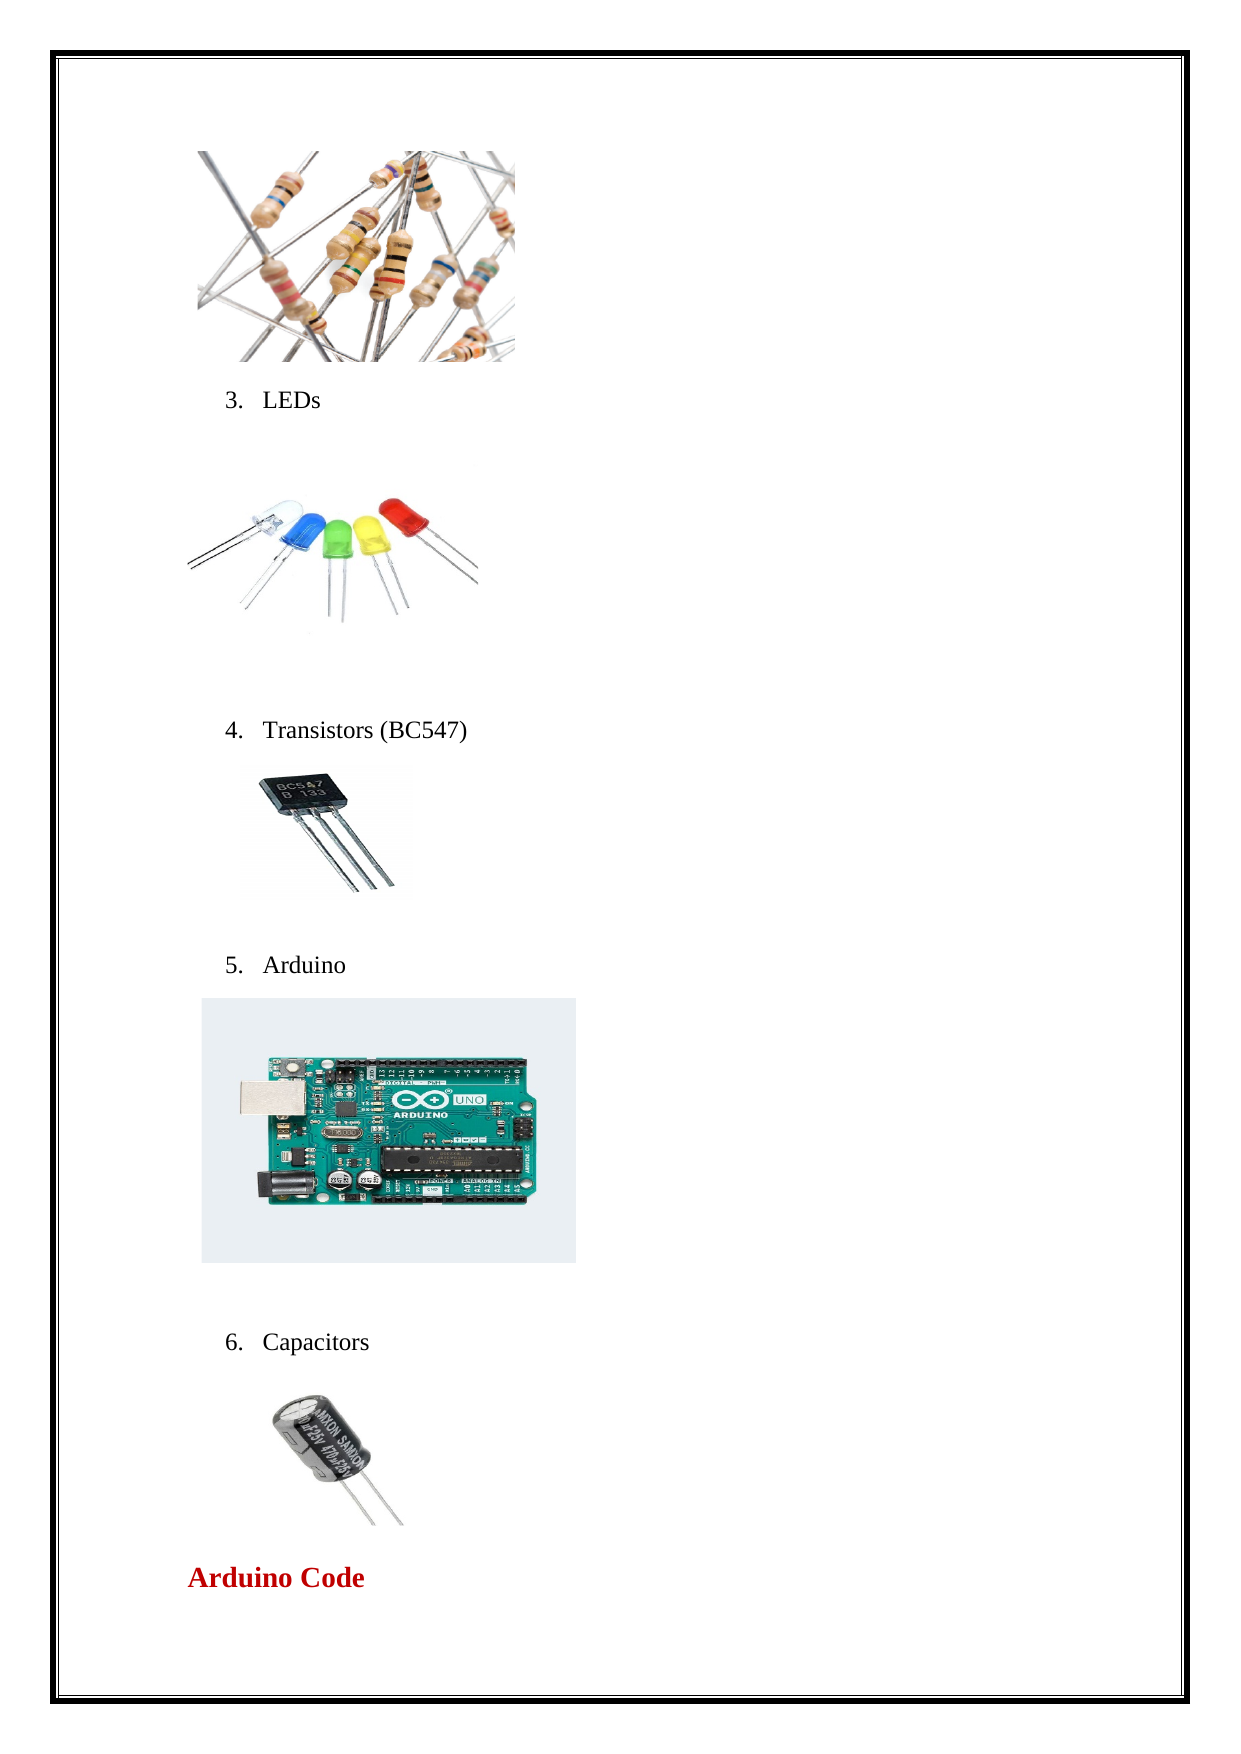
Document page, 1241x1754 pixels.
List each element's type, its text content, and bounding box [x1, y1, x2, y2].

picture [201, 998, 576, 1263]
list LEDs [225, 385, 1053, 414]
picture [187, 434, 479, 651]
text Arduino Code [187, 1560, 1053, 1594]
picture [197, 151, 515, 362]
picture [224, 1356, 471, 1549]
picture [240, 765, 413, 901]
list Arduino [225, 950, 1053, 979]
list Capacitors [225, 1327, 1053, 1356]
list Transistors (BC547) [225, 715, 1053, 744]
